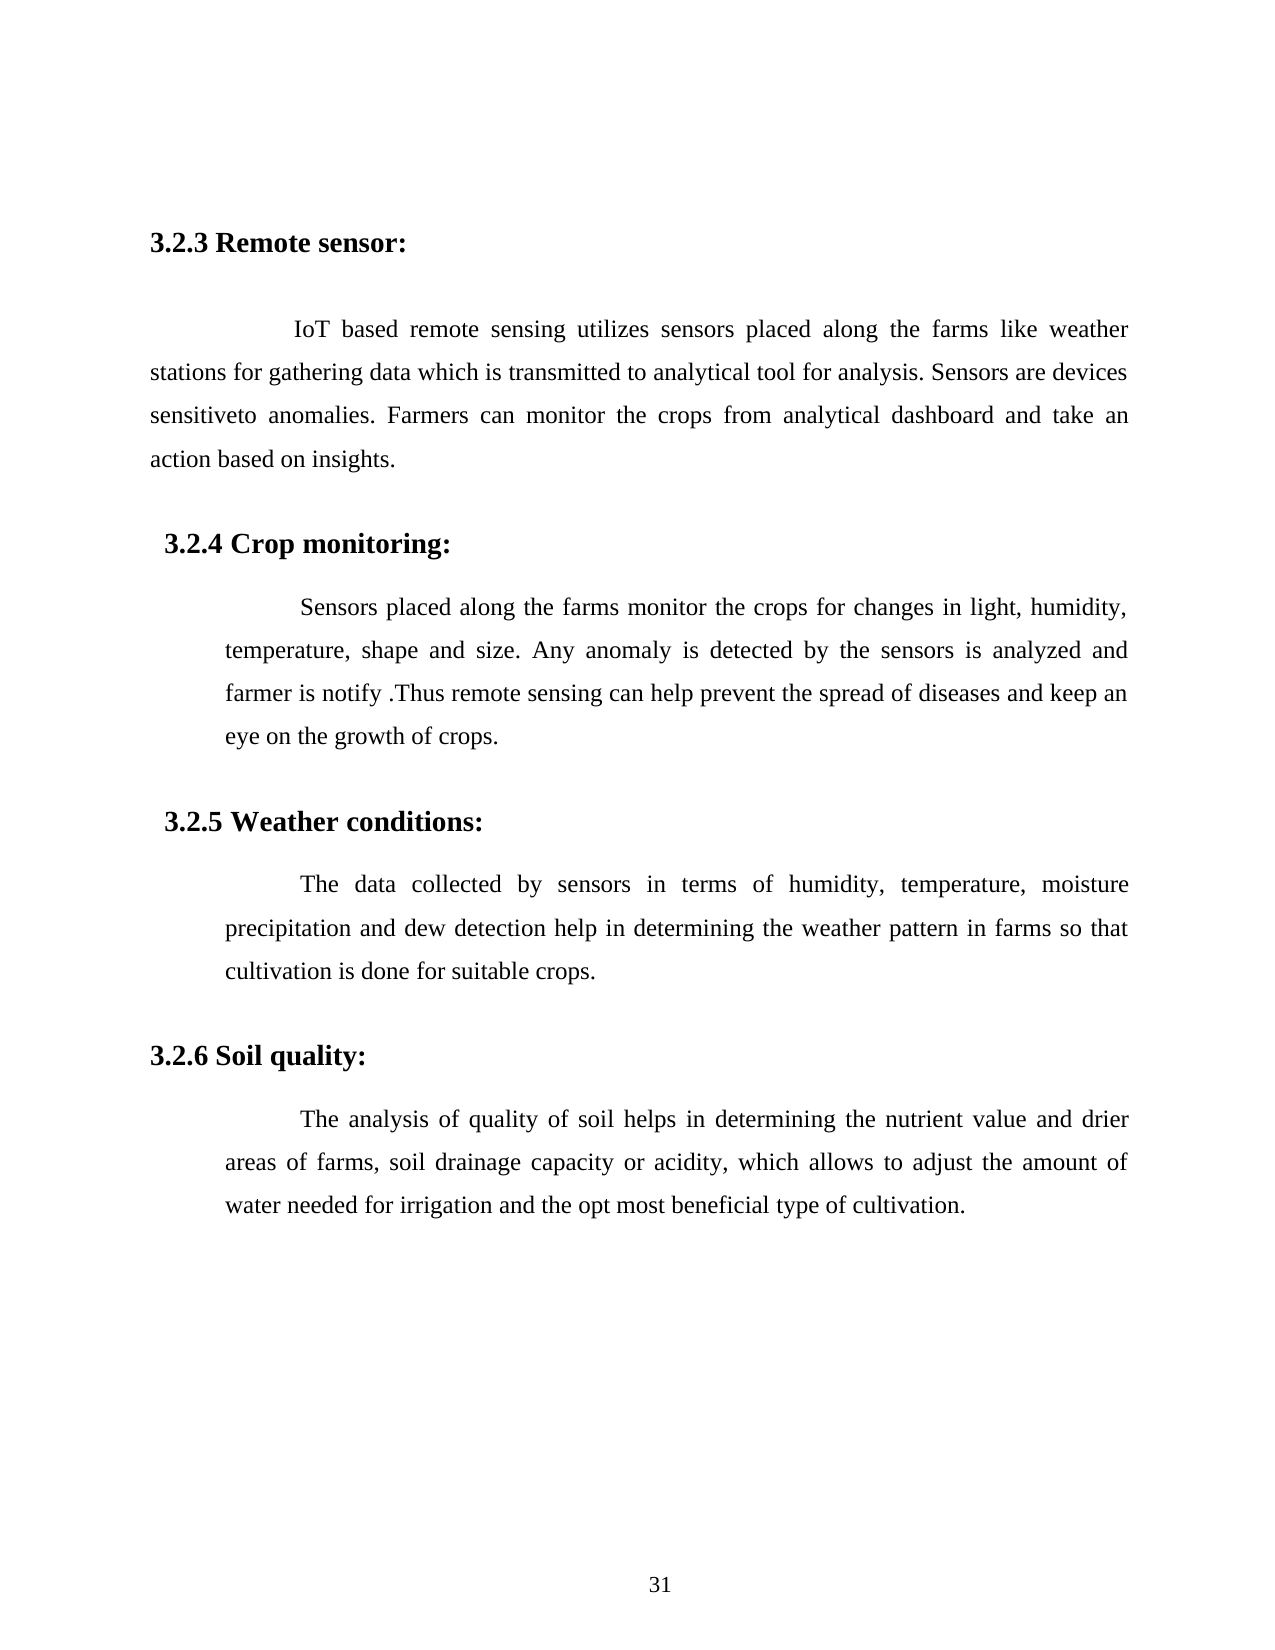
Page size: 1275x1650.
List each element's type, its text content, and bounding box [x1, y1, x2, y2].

subtitle Crop monitoring: [164, 526, 1210, 559]
subtitle Soil quality: [150, 1038, 1210, 1072]
text The data collected by sensors in terms of humidity, temperature, moisture precipitation and dew detection help in determining the weather pattern in farms so that cultivation is done for suitable crops. [225, 869, 1129, 984]
text Sensors placed along the farms monitor the crops for changes in light, humidity, temperature, shape and size. Any anomaly is detected by the sensors is analyzed and farmer is notify .Thus remote sensing can help prevent the spread of diseases and keep an eye on the growth of crops. [225, 592, 1128, 750]
subtitle Weather conditions: [164, 804, 1210, 837]
text The analysis of quality of soil helps in determining the nutrient value and drier areas of farms, soil drainage capacity or acidity, which allows to adjust the amount of water needed for irrigation and the opt most beneficial type of cultivation. [225, 1104, 1129, 1219]
subtitle Remote sensor: [150, 225, 1210, 258]
text IoT based remote sensing utilizes sensors placed along the farms like weather stations for gathering data which is transmitted to analytical tool for analysis. Sensors are devices sensitiveto anomalies. Farmers can monitor the crops from analytical dashboard and take an action based on insights. [150, 314, 1129, 472]
